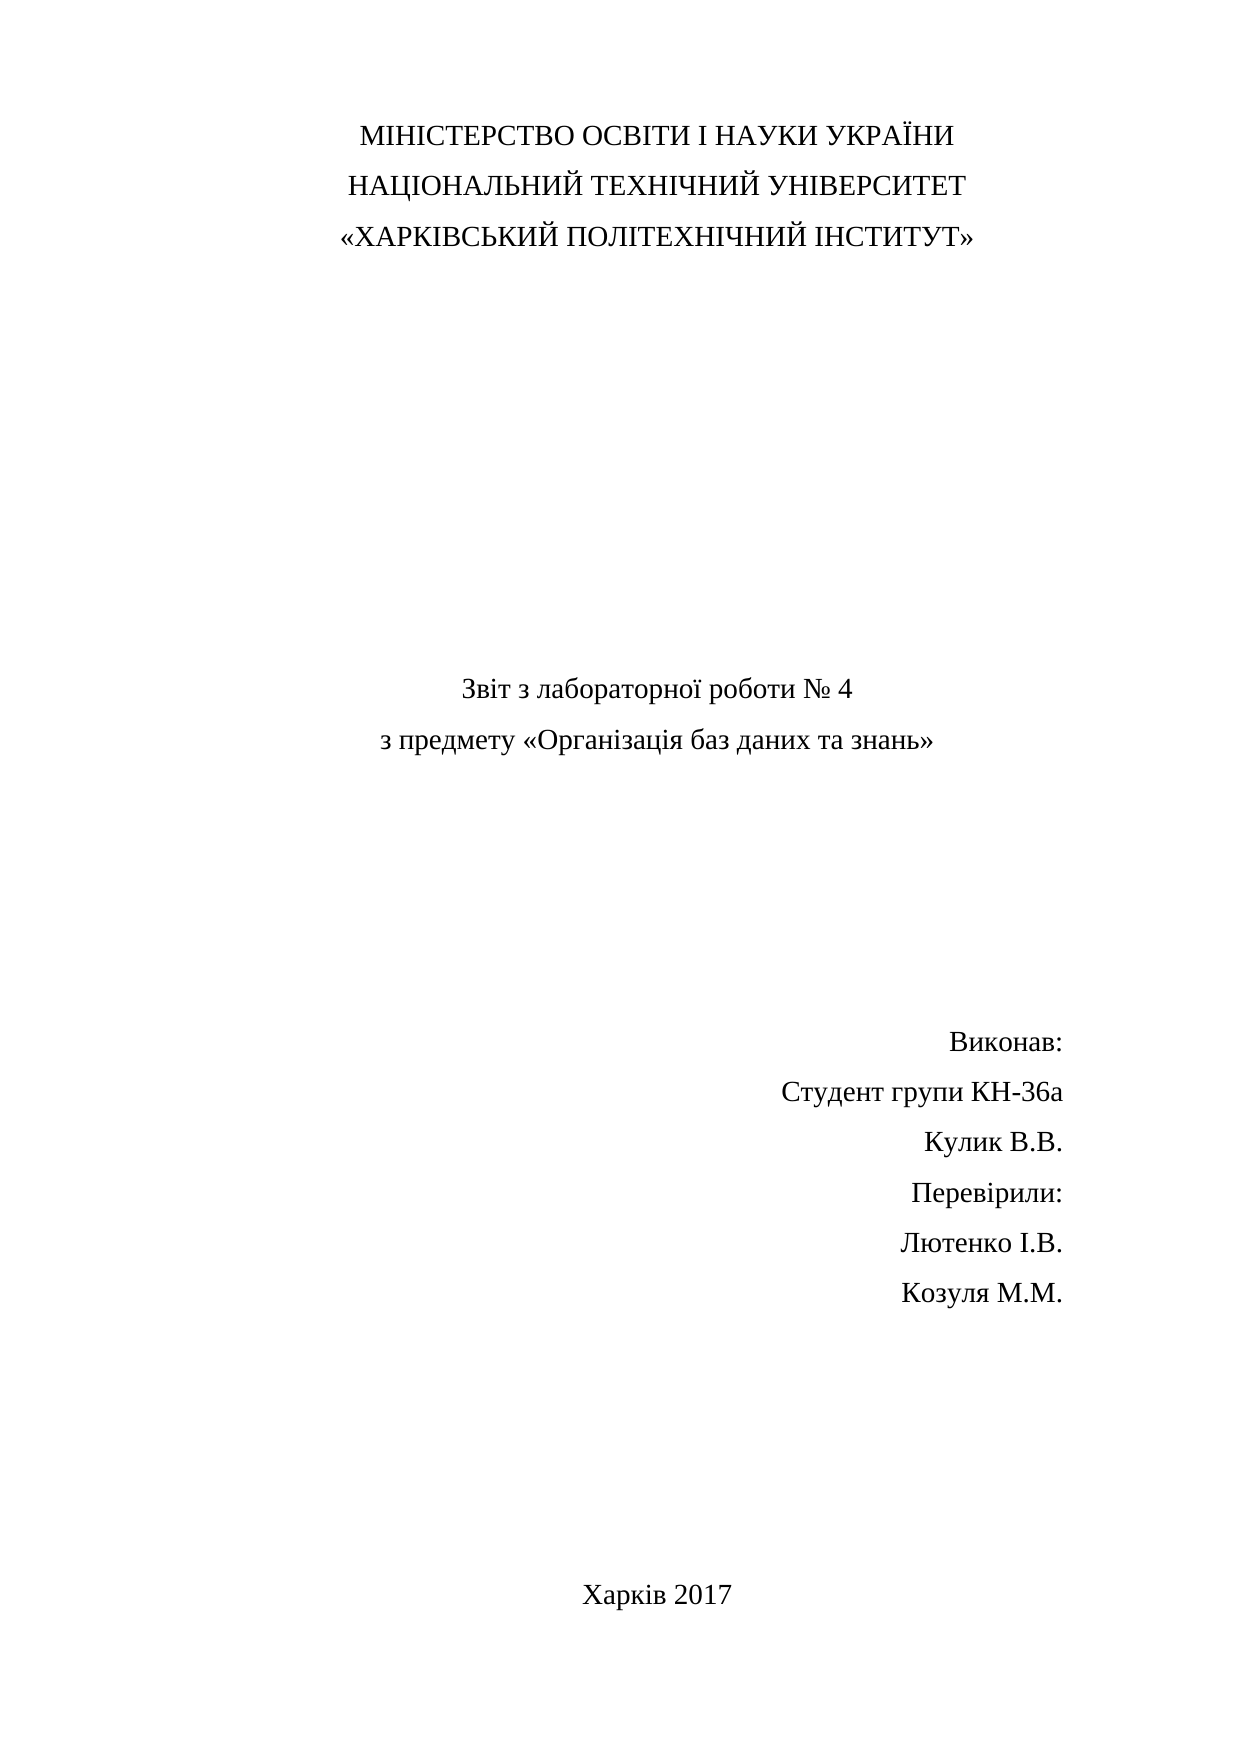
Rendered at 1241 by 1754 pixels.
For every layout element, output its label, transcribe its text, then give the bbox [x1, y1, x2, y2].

text з предмету «Організація баз даних та знань» [177, 722, 1063, 755]
text Кулик В.В. [177, 1124, 1063, 1158]
text Лютенко І.В. [177, 1225, 1063, 1258]
text Звіт з лабораторної роботи № 4 [177, 672, 1063, 705]
text Перевірили: [177, 1175, 1063, 1208]
text Харків 2017 [177, 1577, 1063, 1611]
text МІНІСТЕРСТВО ОСВІТИ І НАУКИ УКРАЇНИ [177, 118, 1063, 152]
text Козуля М.М. [177, 1275, 1063, 1309]
text Виконав: [177, 1024, 1063, 1057]
text Студент групи КН-36а [177, 1074, 1063, 1108]
text НАЦІОНАЛЬНИЙ ТЕХНІЧНИЙ УНІВЕРСИТЕТ [177, 168, 1063, 202]
text «ХАРКІВСЬКИЙ ПОЛІТЕХНІЧНИЙ ІНСТИТУТ» [177, 219, 1063, 252]
